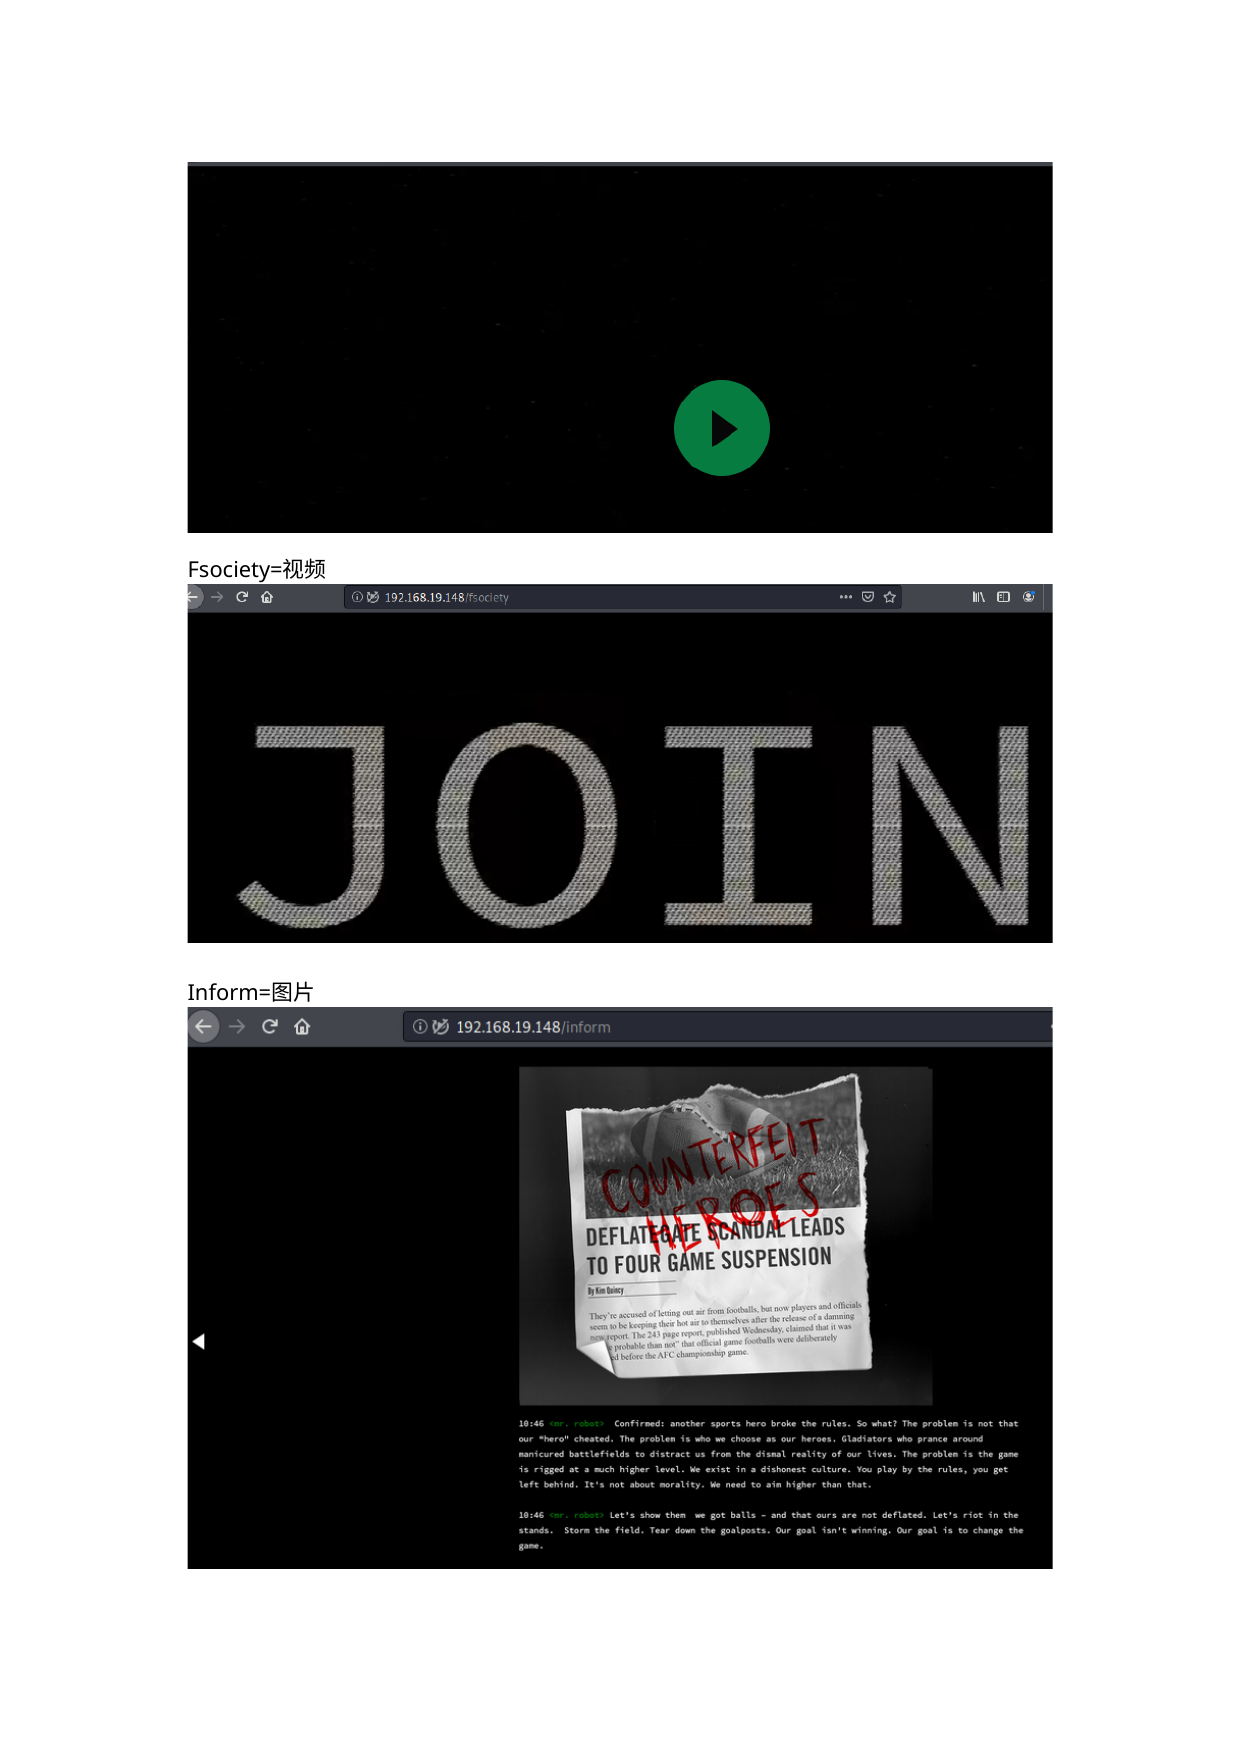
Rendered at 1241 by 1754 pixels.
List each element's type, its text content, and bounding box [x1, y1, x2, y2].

text Inform=图片 [187, 974, 1053, 1007]
picture [187, 1007, 1053, 1569]
picture [187, 162, 1053, 533]
text Fsociety=视频 [187, 552, 1053, 584]
picture [187, 584, 1053, 943]
